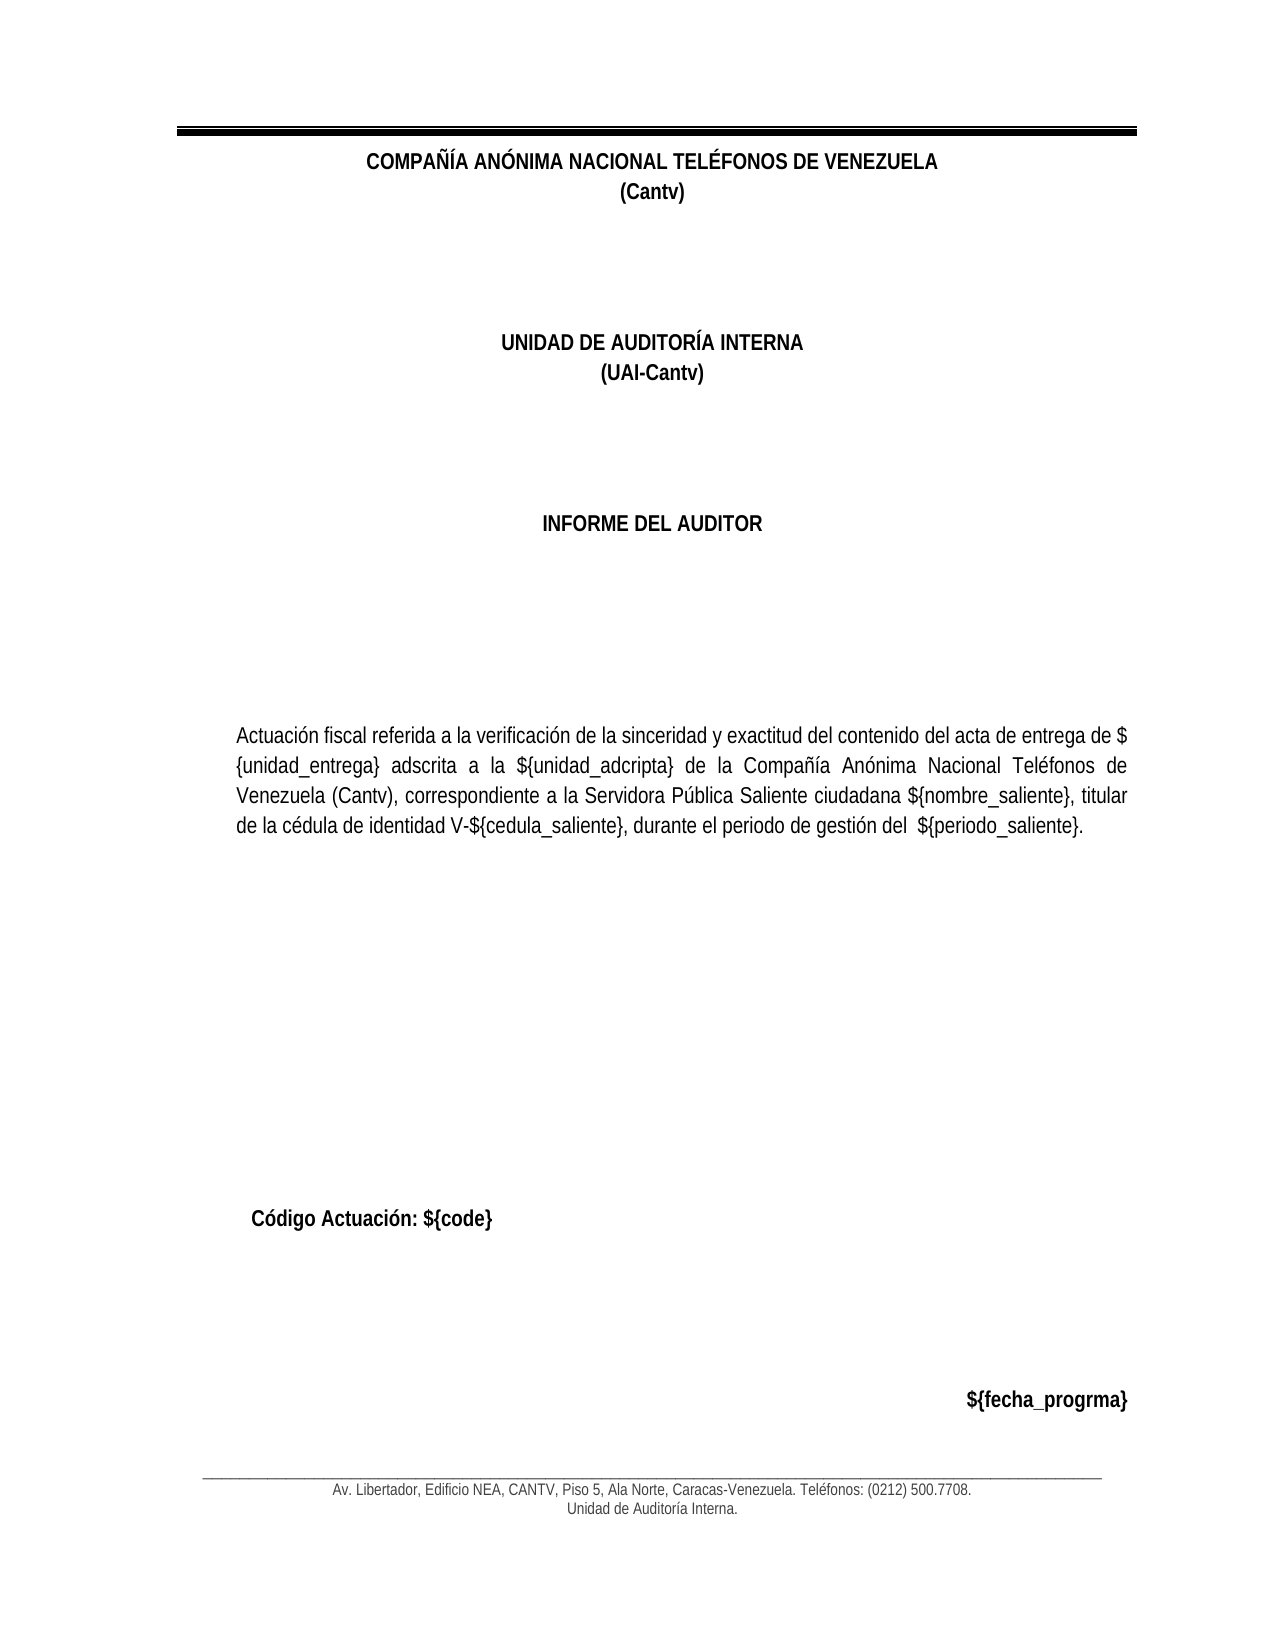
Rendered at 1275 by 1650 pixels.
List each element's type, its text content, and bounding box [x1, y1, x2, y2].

text INFORME DEL AUDITOR [177, 510, 1127, 537]
text (UAI-Cantv) [177, 359, 1127, 386]
text UNIDAD DE AUDITORÍA INTERNA [177, 329, 1127, 355]
text Código Actuación: ${code} [177, 1205, 1127, 1231]
text ${fecha_progrma} [177, 1386, 1127, 1413]
text Actuación fiscal referida a la verificación de la sinceridad y exactitud del contenido del acta de entrega de ${unidad_entrega} adscrita a la ${unidad_adcripta} de la Compañía Anónima Nacional Teléfonos de Venezuela (Cantv), correspondiente a la Servidora Pública Saliente ciudadana ${nombre_saliente}, titular de la cédula de identidad V-${cedula_saliente}, durante el periodo de gestión del ${periodo_saliente}. [236, 722, 1127, 839]
text COMPAÑÍA ANÓNIMA NACIONAL TELÉFONOS DE VENEZUELA [177, 148, 1127, 174]
text (Cantv) [177, 178, 1127, 204]
